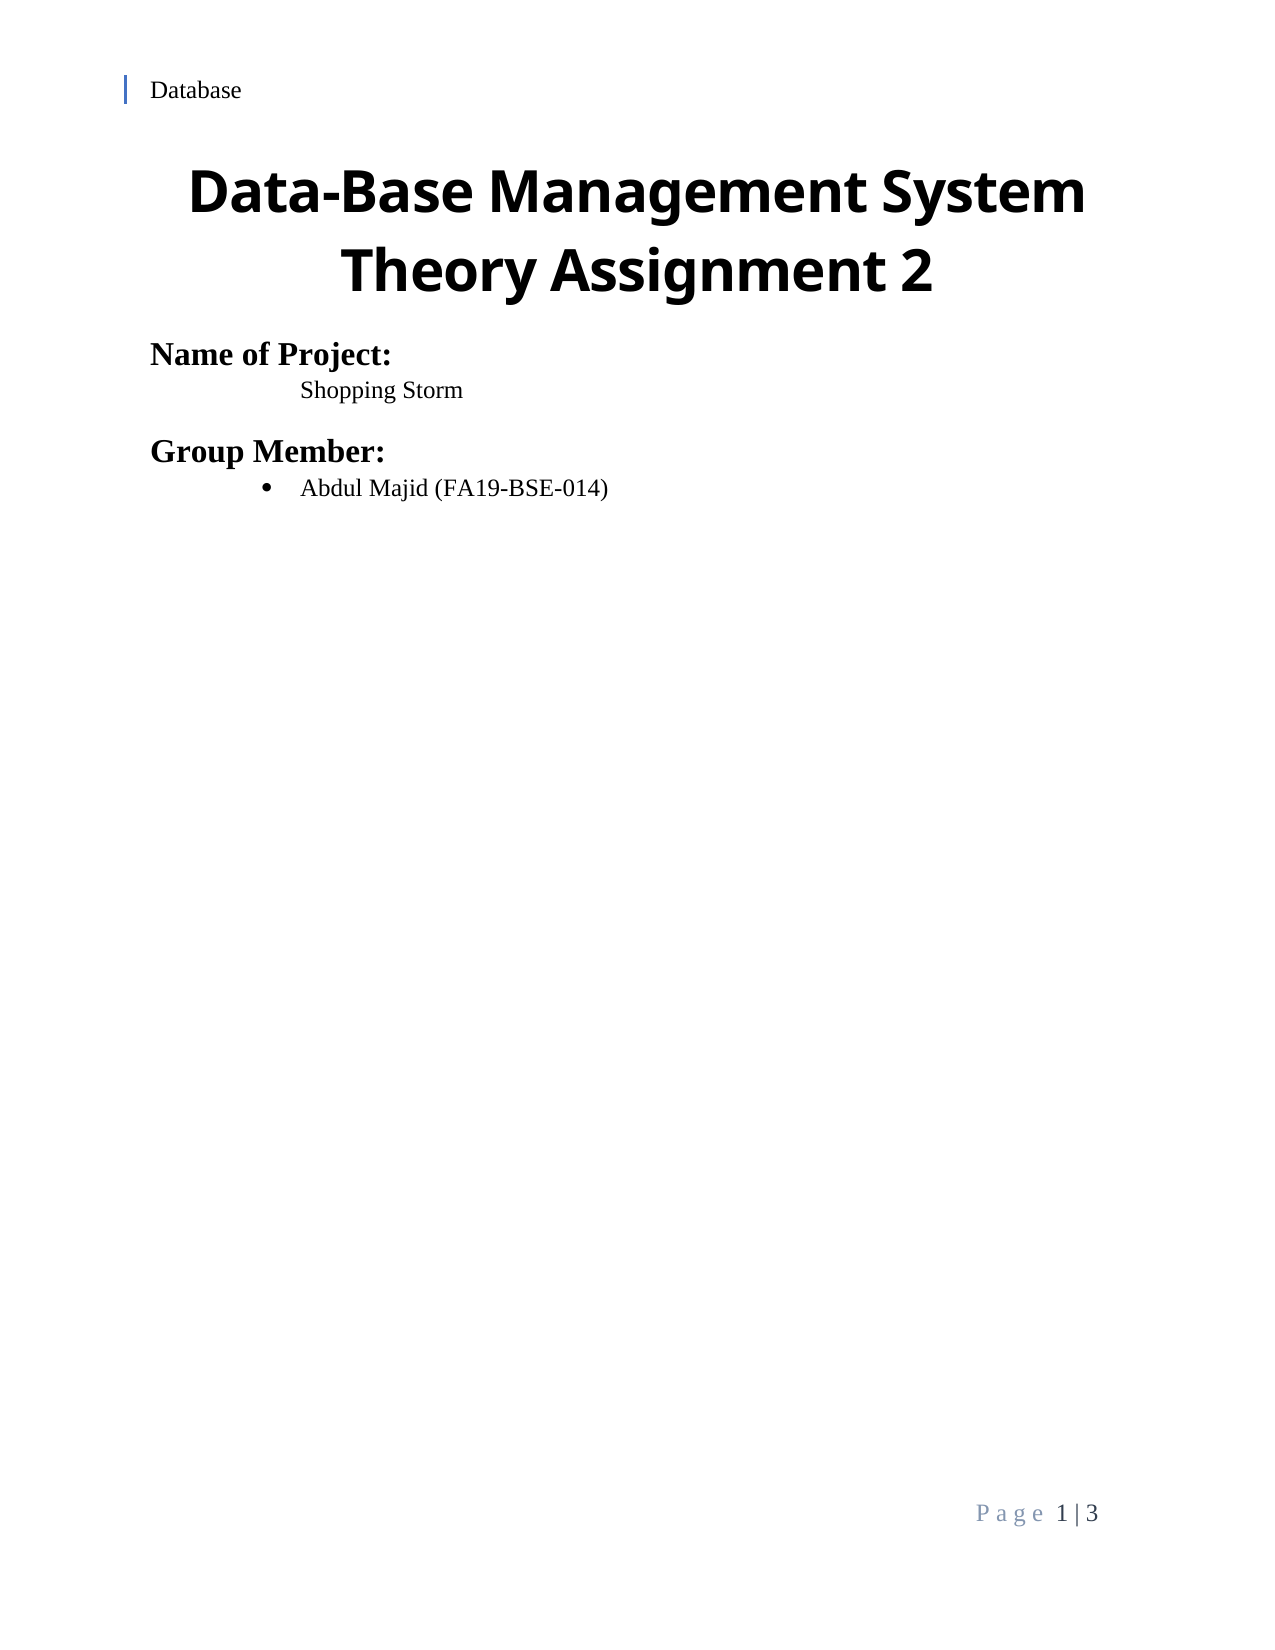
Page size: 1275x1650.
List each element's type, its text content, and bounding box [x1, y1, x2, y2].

subtitle Group Member: [150, 431, 1125, 470]
list Abdul Majid (FA19-BSE-014) [262, 473, 1125, 501]
title Data-Base Management System Theory Assignment 2 [150, 150, 1125, 309]
text Shopping Storm [225, 375, 1125, 404]
subtitle Name of Project: [150, 334, 1125, 372]
